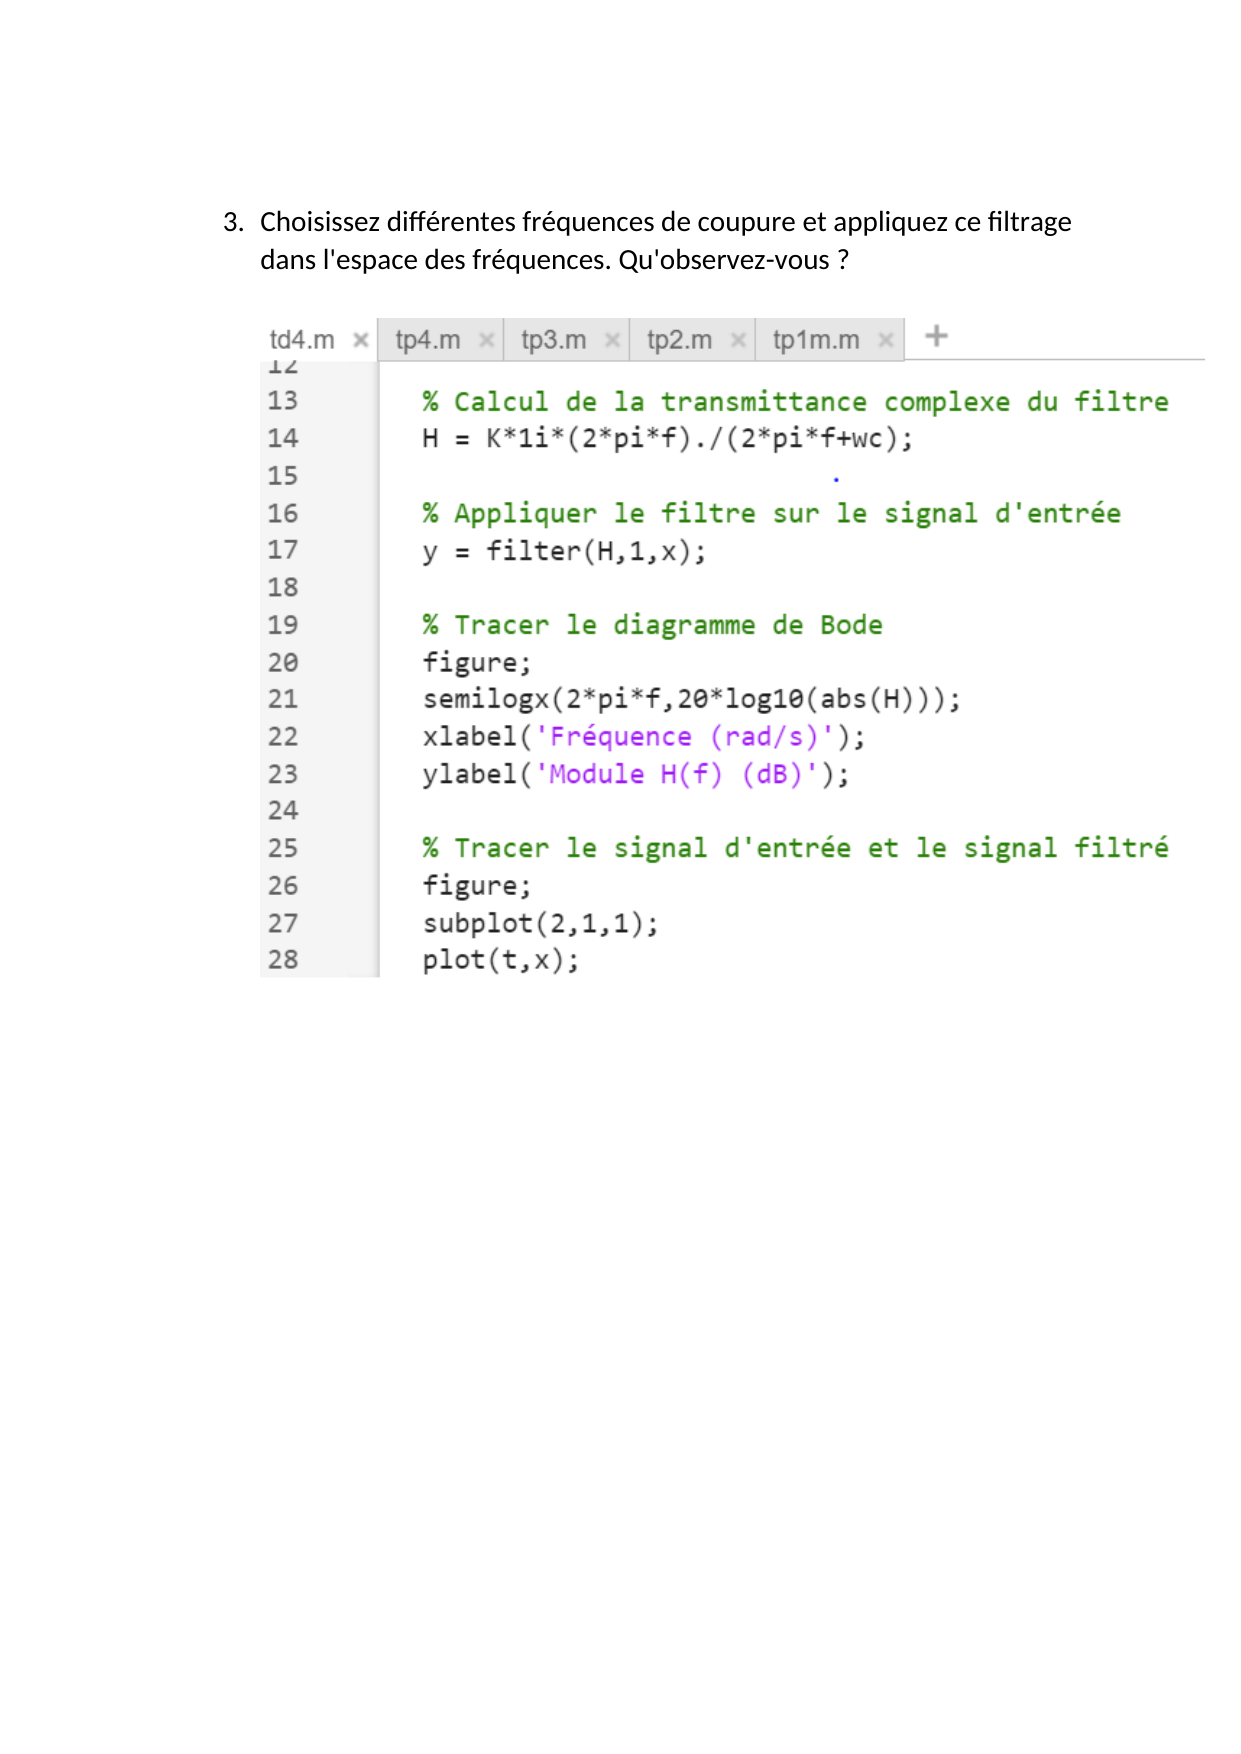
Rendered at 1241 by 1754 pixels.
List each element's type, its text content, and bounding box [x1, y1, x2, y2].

list Choisissez différentes fréquences de coupure et appliquez ce filtrage dans l'espace des fréquences. Qu'observez-vous ? [223, 203, 1093, 277]
picture [260, 318, 1205, 979]
